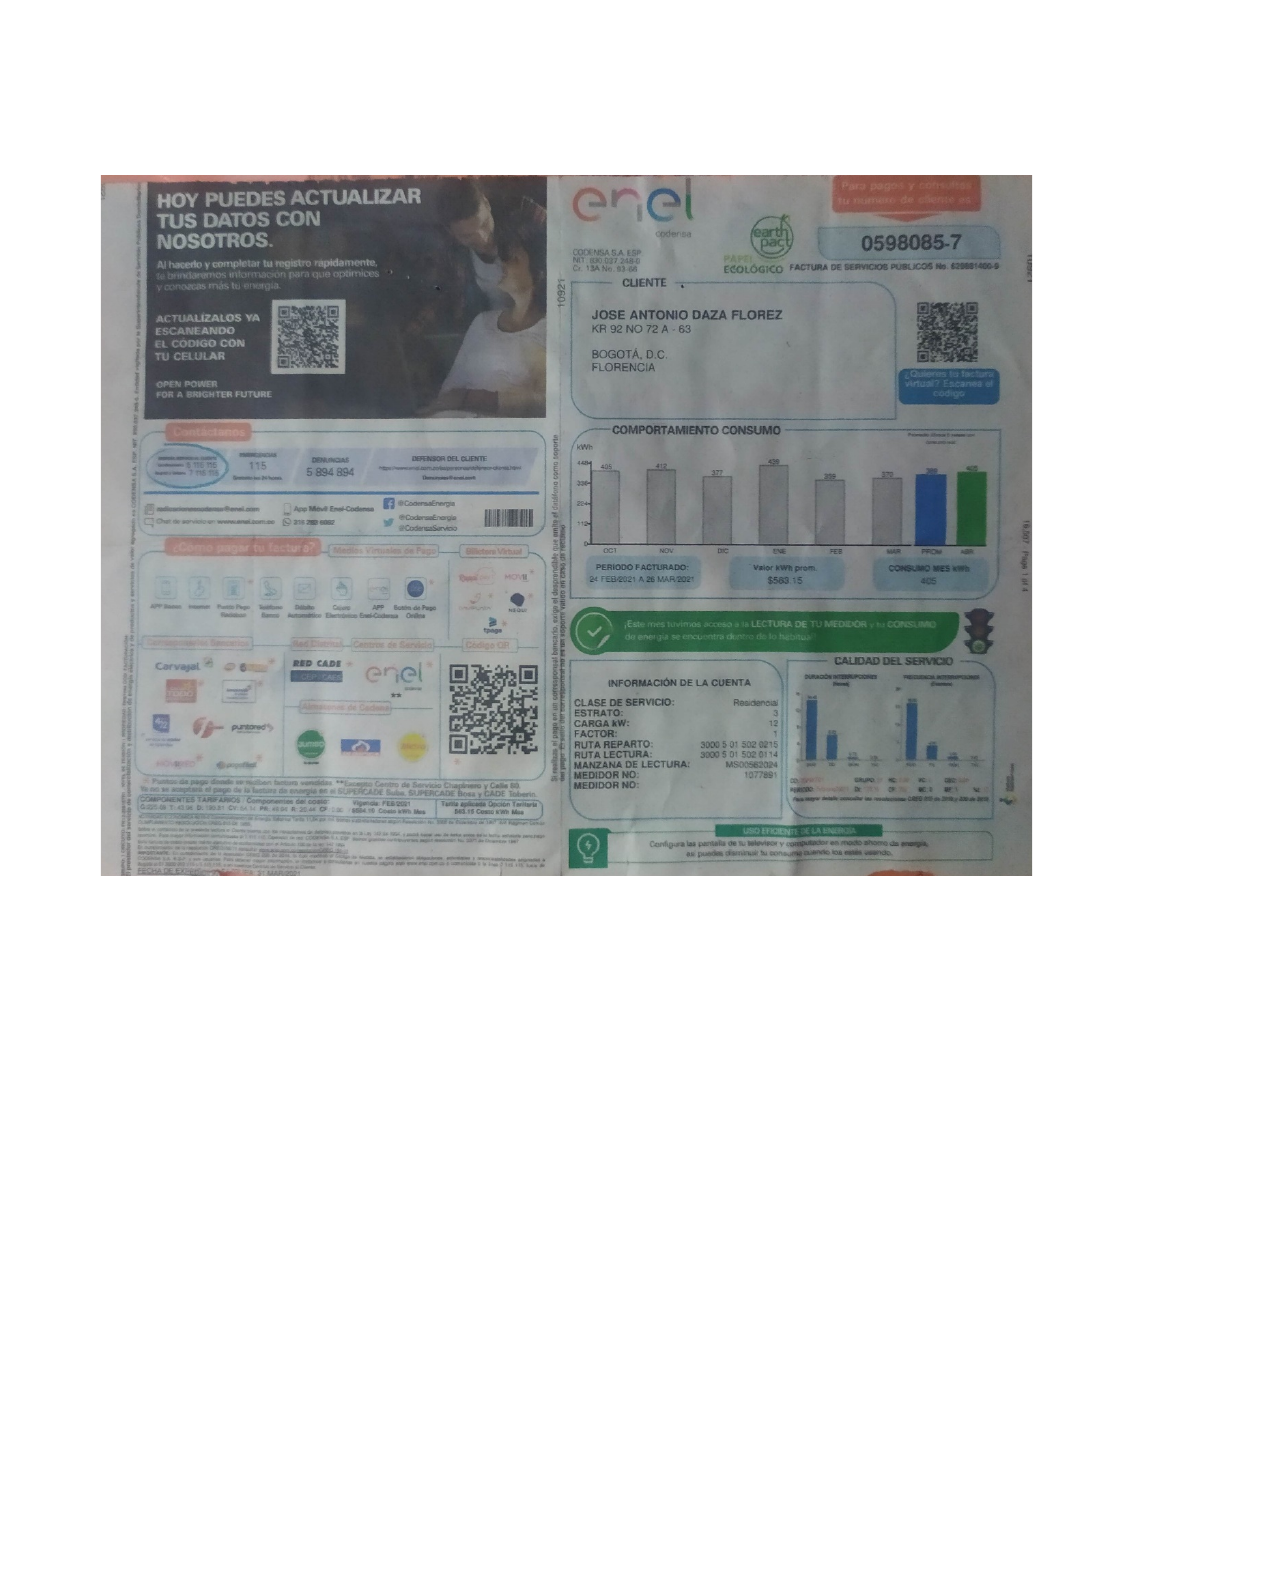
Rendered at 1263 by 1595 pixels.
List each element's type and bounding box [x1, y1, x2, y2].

picture [100, 175, 1033, 876]
